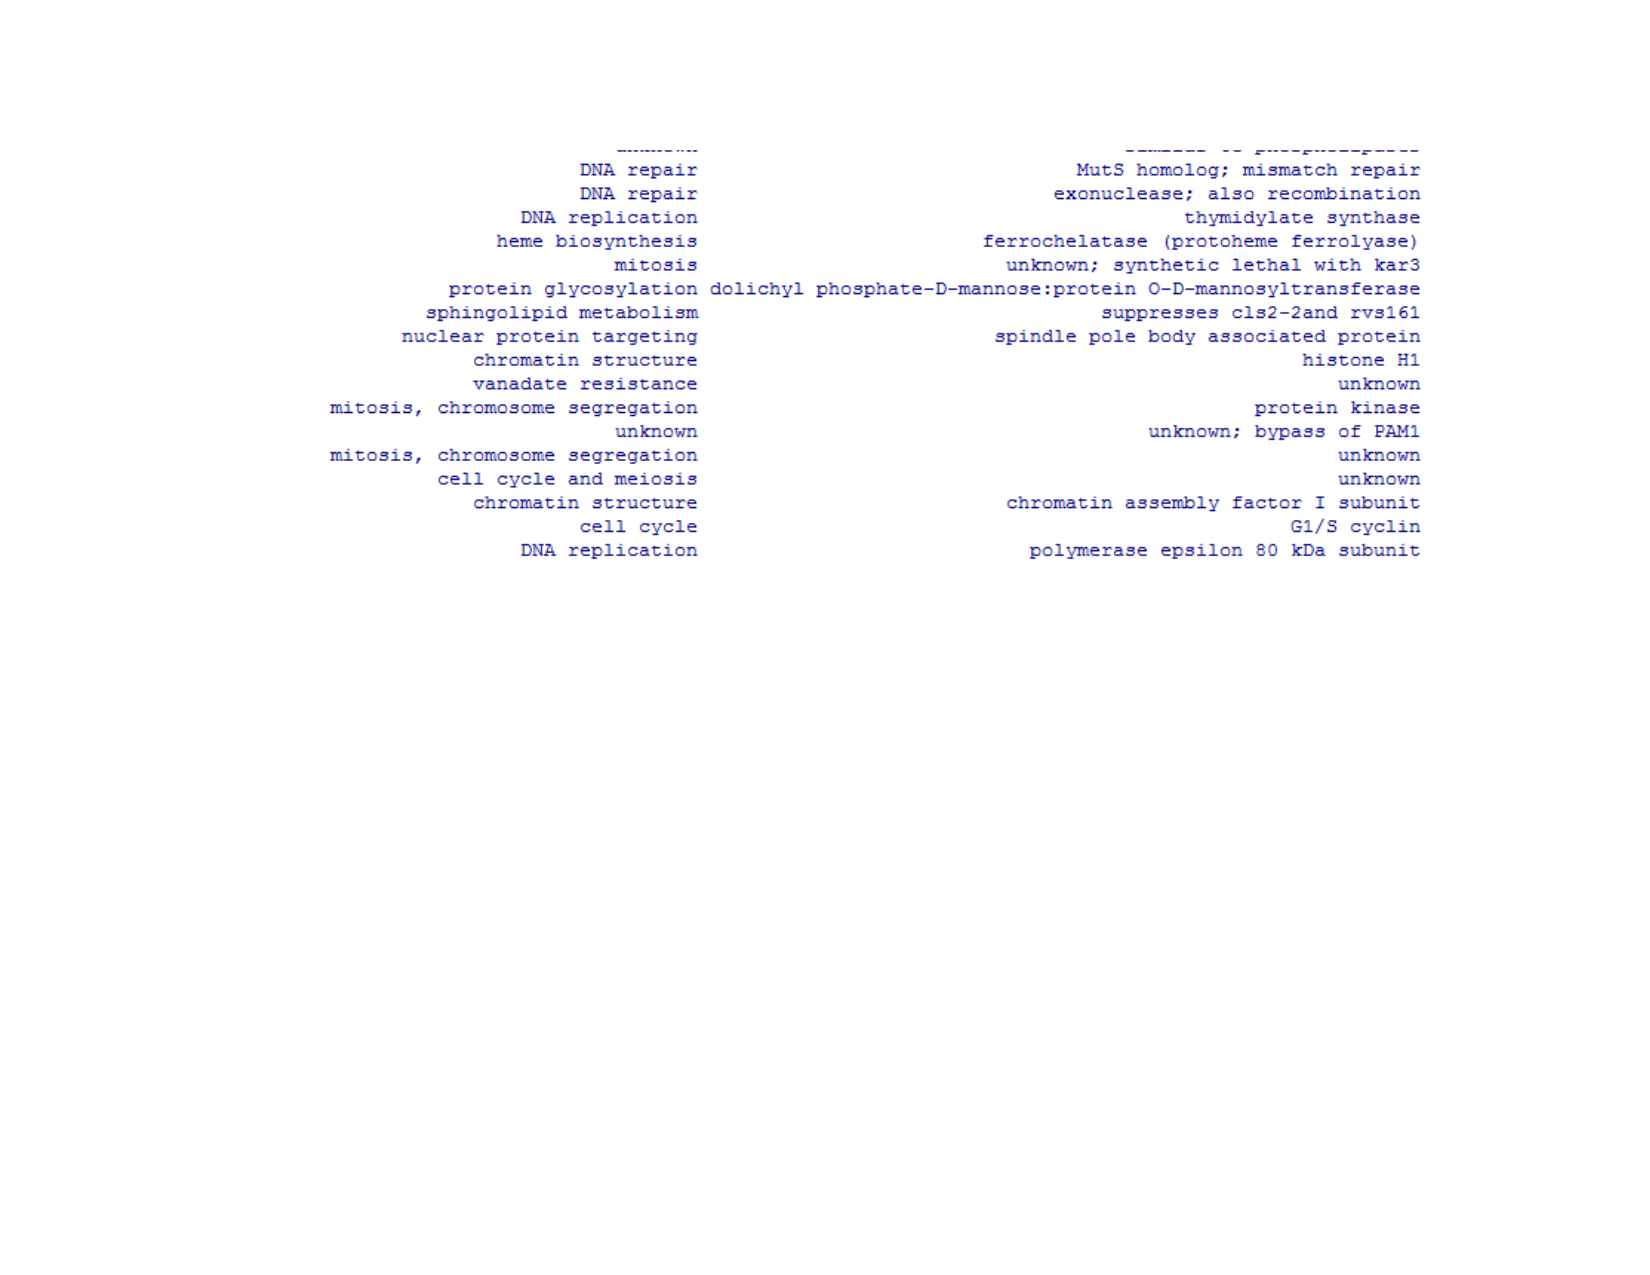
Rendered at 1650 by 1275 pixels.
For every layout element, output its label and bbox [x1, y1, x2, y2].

picture [150, 150, 1500, 568]
